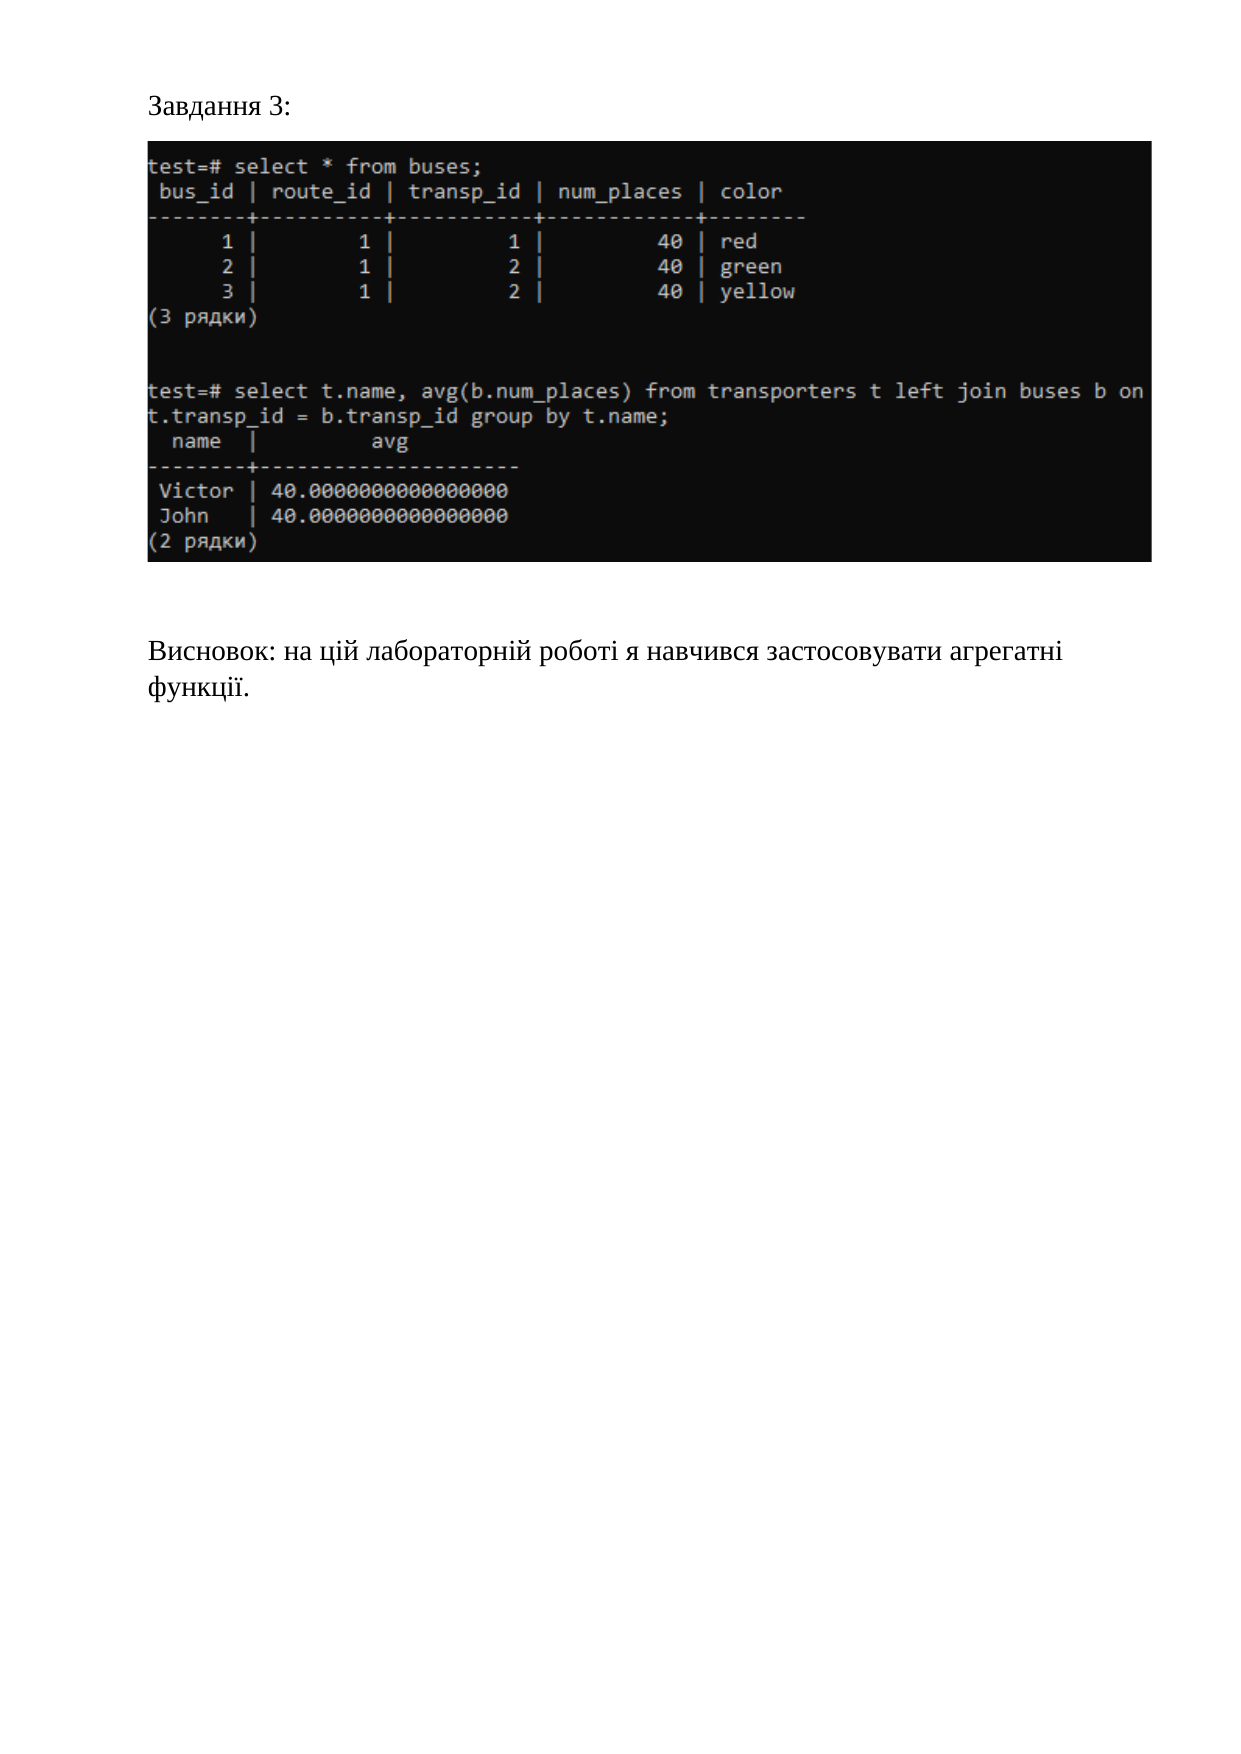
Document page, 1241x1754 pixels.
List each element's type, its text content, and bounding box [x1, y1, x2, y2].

text Завдання 3: [148, 88, 1152, 122]
text Висновок: на цій лабораторній роботі я навчився застосовувати агрегатні функції. [148, 633, 1152, 703]
picture [147, 141, 1152, 562]
